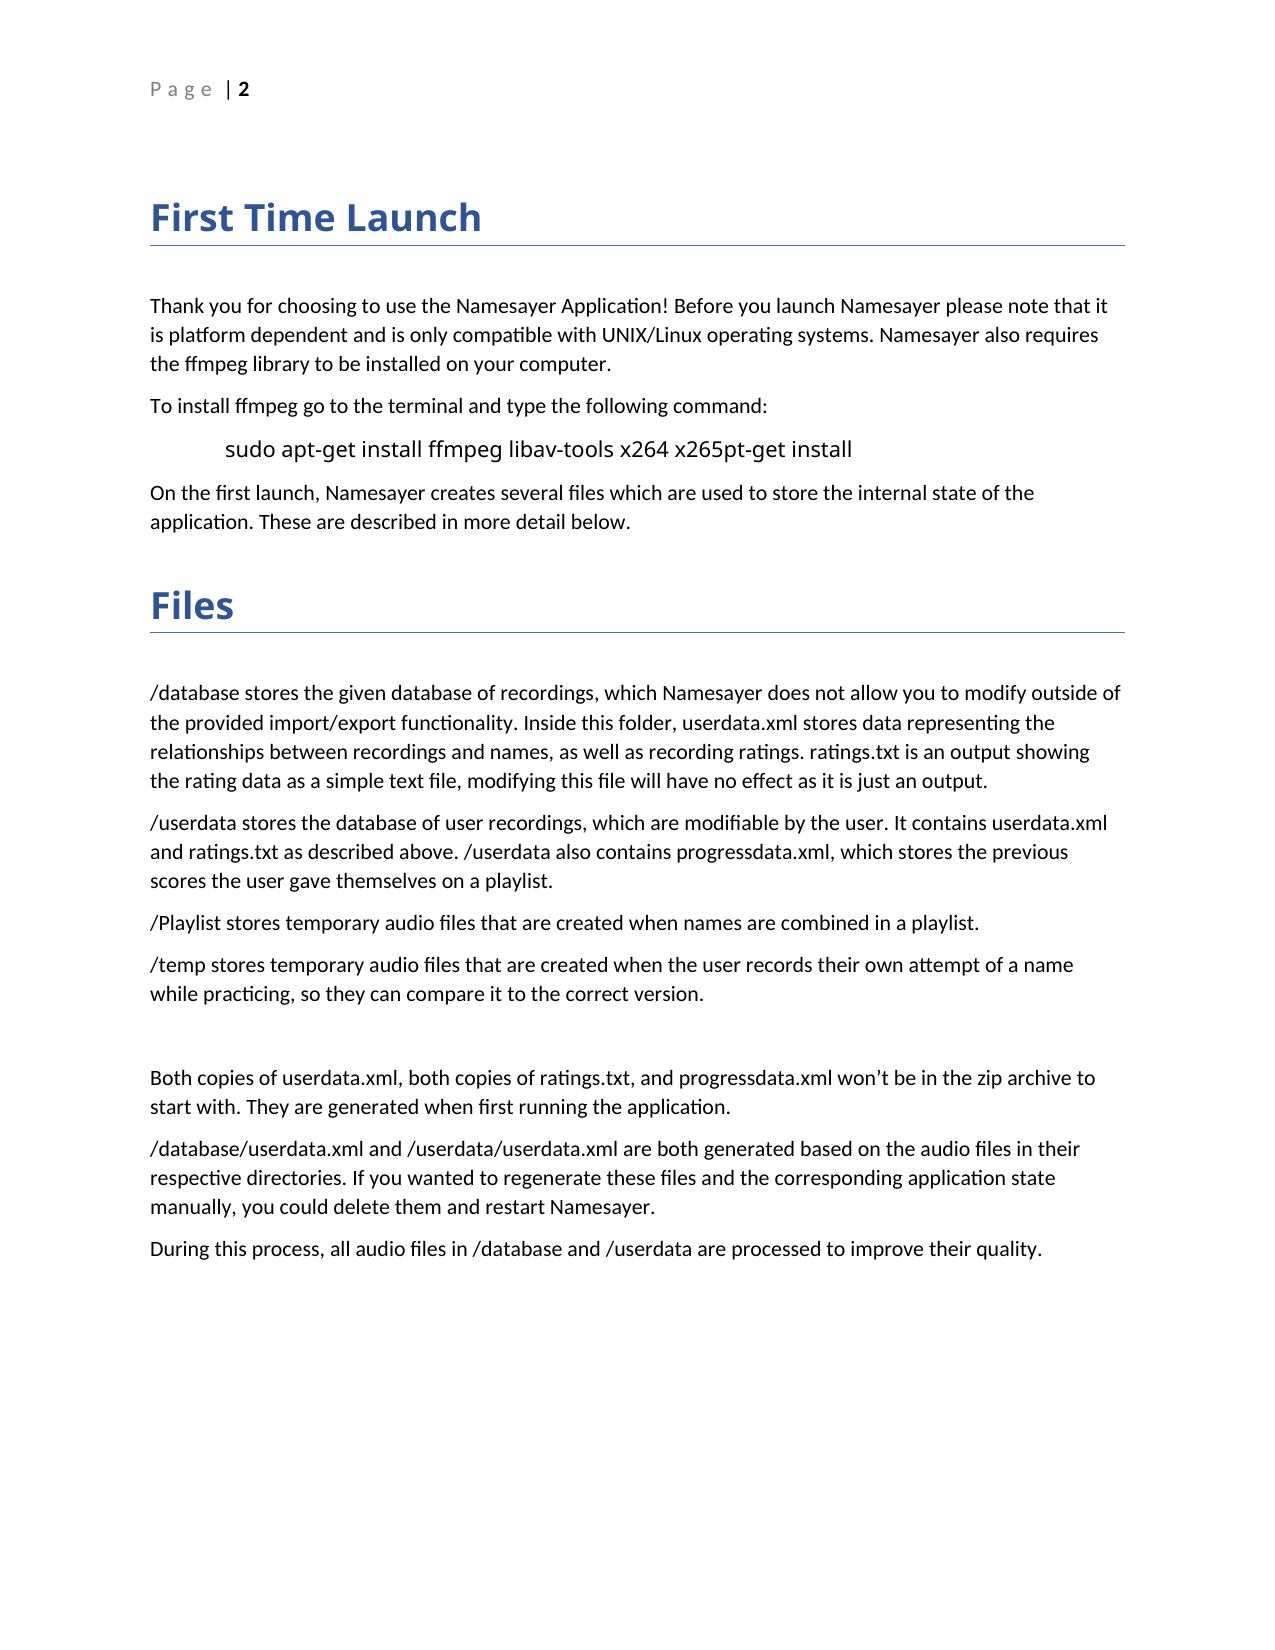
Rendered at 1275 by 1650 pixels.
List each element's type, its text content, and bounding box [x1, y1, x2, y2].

text sudo apt-get install ffmpeg libav-tools x264 x265pt-get install [150, 434, 1125, 464]
text Thank you for choosing to use the Namesayer Application! Before you launch Namesayer please note that it is platform dependent and is only compatible with UNIX/Linux operating systems. Namesayer also requires the ffmpeg library to be installed on your computer. [150, 292, 1125, 377]
text On the first launch, Namesayer creates several files which are used to store the internal state of the application. These are described in more detail below. [150, 479, 1125, 535]
text /userdata stores the database of user recordings, which are modifiable by the user. It contains userdata.xml and ratings.txt as described above. /userdata also contains progressdata.xml, which stores the previous scores the user gave themselves on a playlist. [150, 809, 1125, 894]
text Both copies of userdata.xml, both copies of ratings.txt, and progressdata.xml won’t be in the zip archive to start with. They are generated when first running the application. [150, 1064, 1125, 1120]
text During this process, all audio files in /database and /userdata are processed to improve their quality. [150, 1235, 1125, 1262]
text To install ffmpeg go to the terminal and type the following command: [150, 392, 1125, 419]
subtitle First Time Launch [150, 192, 1125, 245]
text /Playlist stores temporary audio files that are created when names are combined in a playlist. [150, 909, 1125, 936]
text /database stores the given database of recordings, which Namesayer does not allow you to modify outside of the provided import/export functionality. Inside this folder, userdata.xml stores data representing the relationships between recordings and names, as well as recording ratings. ratings.txt is an output showing the rating data as a simple text file, modifying this file will have no effect as it is just an output. [150, 679, 1125, 794]
subtitle Files [150, 579, 1125, 632]
text /temp stores temporary audio files that are created when the user records their own attempt of a name while practicing, so they can compare it to the correct version. [150, 951, 1125, 1007]
text /database/userdata.xml and /userdata/userdata.xml are both generated based on the audio files in their respective directories. If you wanted to regenerate these files and the corresponding application state manually, you could delete them and restart Namesayer. [150, 1135, 1125, 1220]
